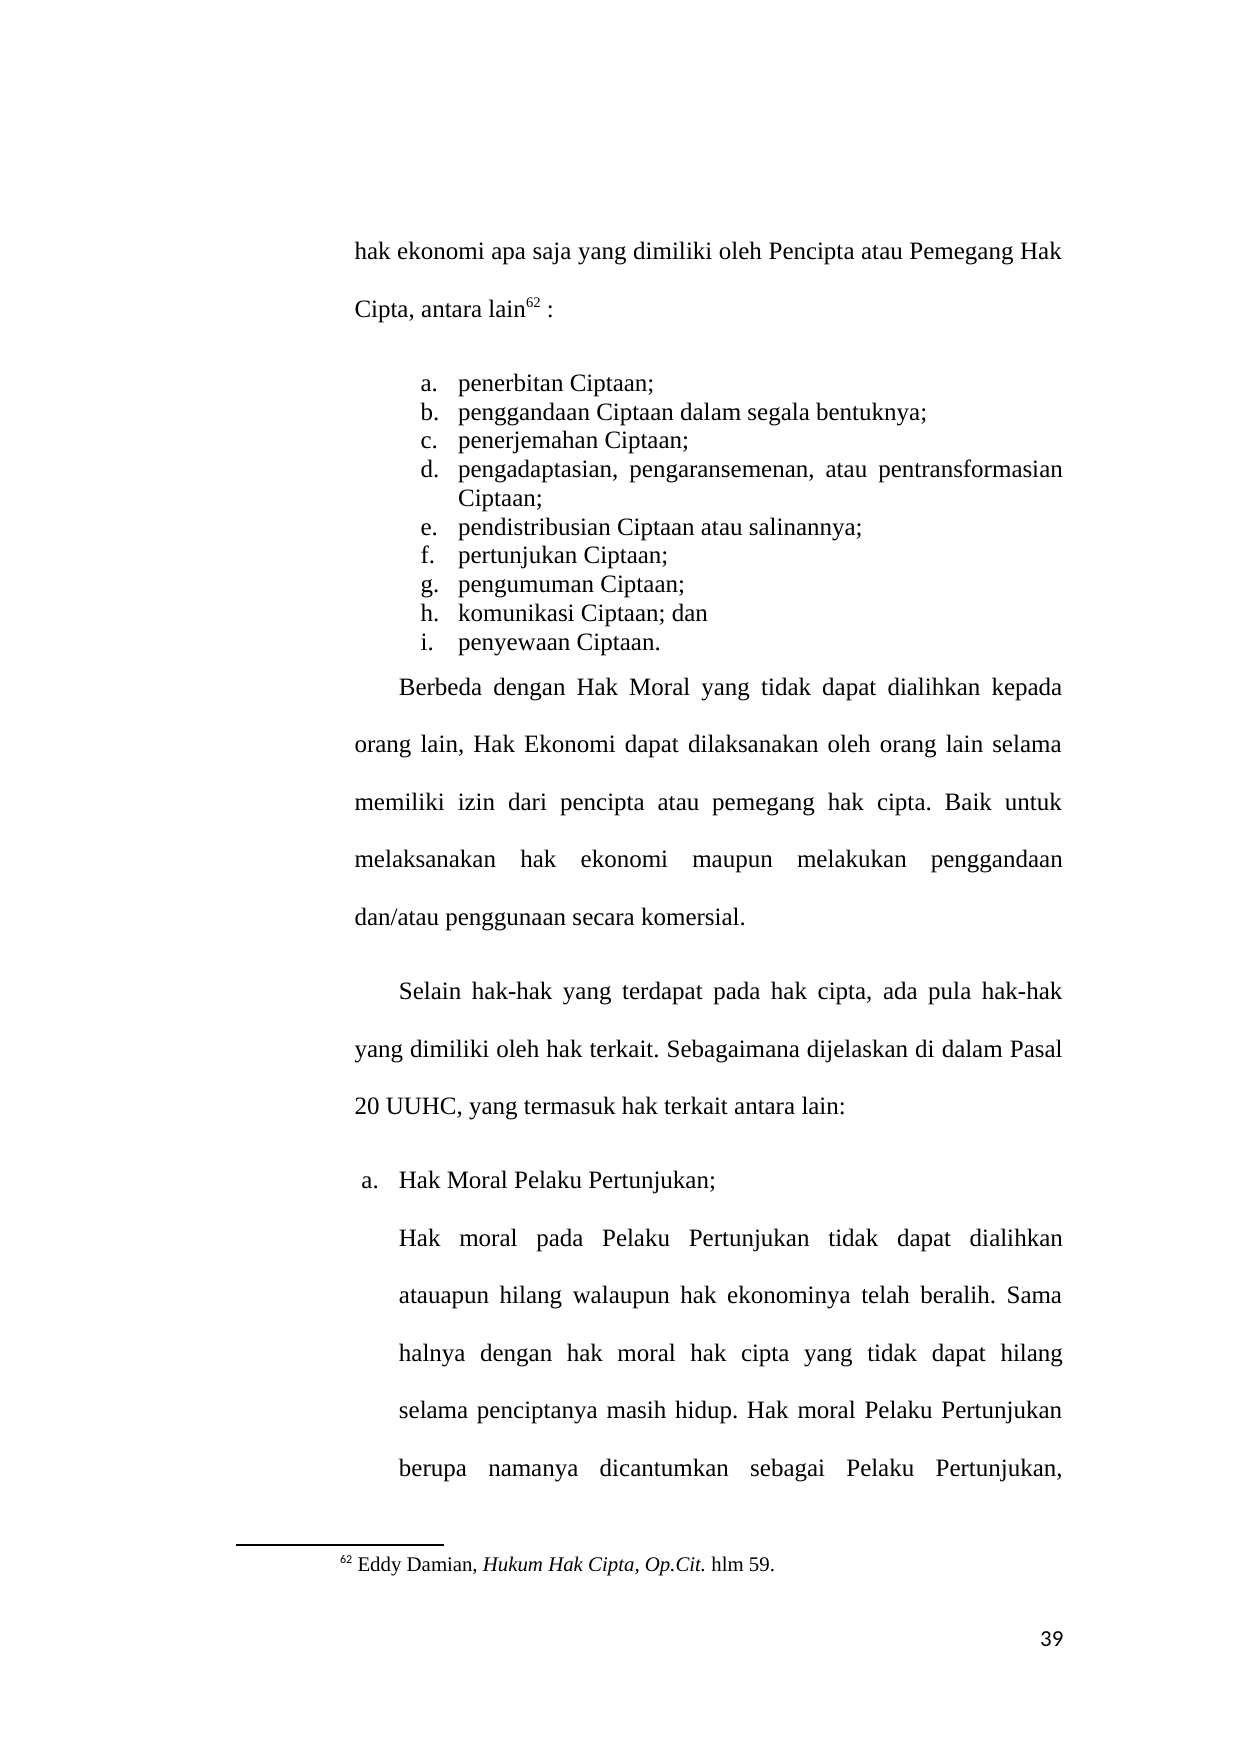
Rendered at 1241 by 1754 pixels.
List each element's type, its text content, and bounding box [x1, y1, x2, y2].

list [399, 1223, 1063, 1482]
list penggandaan Ciptaan dalam segala bentuknya; [420, 397, 1063, 425]
list pendistribusian Ciptaan atau salinannya; [420, 512, 1063, 540]
list komunikasi Ciptaan; dan [420, 598, 1063, 627]
list penyewaan Ciptaan. [420, 627, 1063, 655]
list pengadaptasian, pengaransemenan, atau pentransformasian Ciptaan; [420, 454, 1063, 512]
list pengumuman Ciptaan; [420, 569, 1063, 598]
list Hak Moral Pelaku Pertunjukan; [361, 1165, 1063, 1194]
text Selain hak-hak yang terdapat pada hak cipta, ada pula hak-hak yang dimiliki oleh hak terkait. Sebagaimana dijelaskan di dalam Pasal 20 UUHC, yang termasuk hak terkait antara lain: [354, 976, 1063, 1120]
list pertunjukan Ciptaan; [420, 540, 1063, 569]
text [354, 236, 1063, 322]
text Berbeda dengan Hak Moral yang tidak dapat dialihkan kepada orang lain, Hak Ekonomi dapat dilaksanakan oleh orang lain selama memiliki izin dari pencipta atau pemegang hak cipta. Baik untuk melaksanakan hak ekonomi maupun melakukan penggandaan dan/atau penggunaan secara komersial. [354, 672, 1063, 931]
list penerjemahan Ciptaan; [420, 425, 1063, 454]
list penerbitan Ciptaan; [420, 368, 1063, 397]
